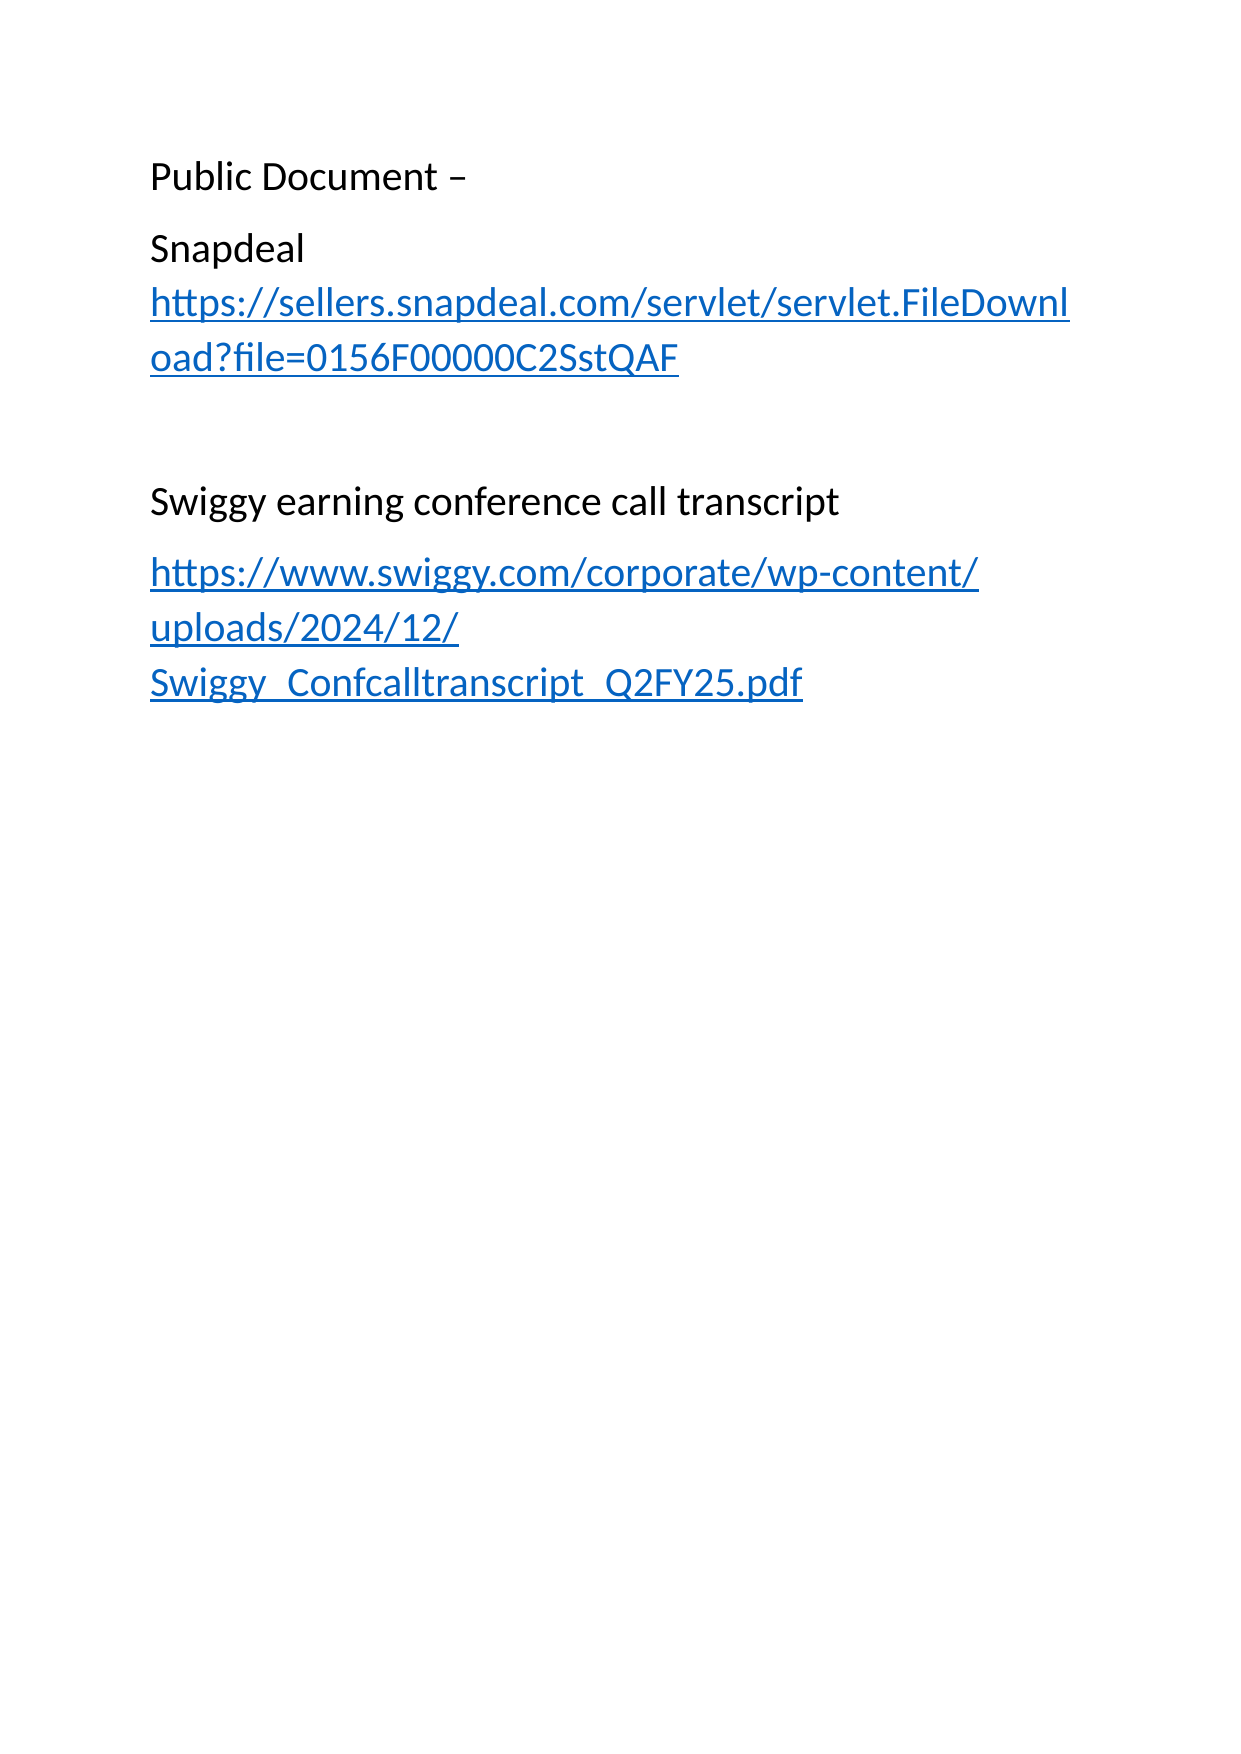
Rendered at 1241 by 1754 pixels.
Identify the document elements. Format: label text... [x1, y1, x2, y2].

text Swiggy earning conference call transcript [150, 474, 1090, 525]
text Snapdeal https://sellers.snapdeal.com/servlet/servlet.FileDownload?file=0156F00000C2SstQAF [150, 222, 1090, 382]
text https://www.swiggy.com/corporate/wp-content/uploads/2024/12/Swiggy_Confcalltranscript_Q2FY25.pdf [150, 546, 1090, 707]
text Public Document – [150, 150, 1090, 201]
